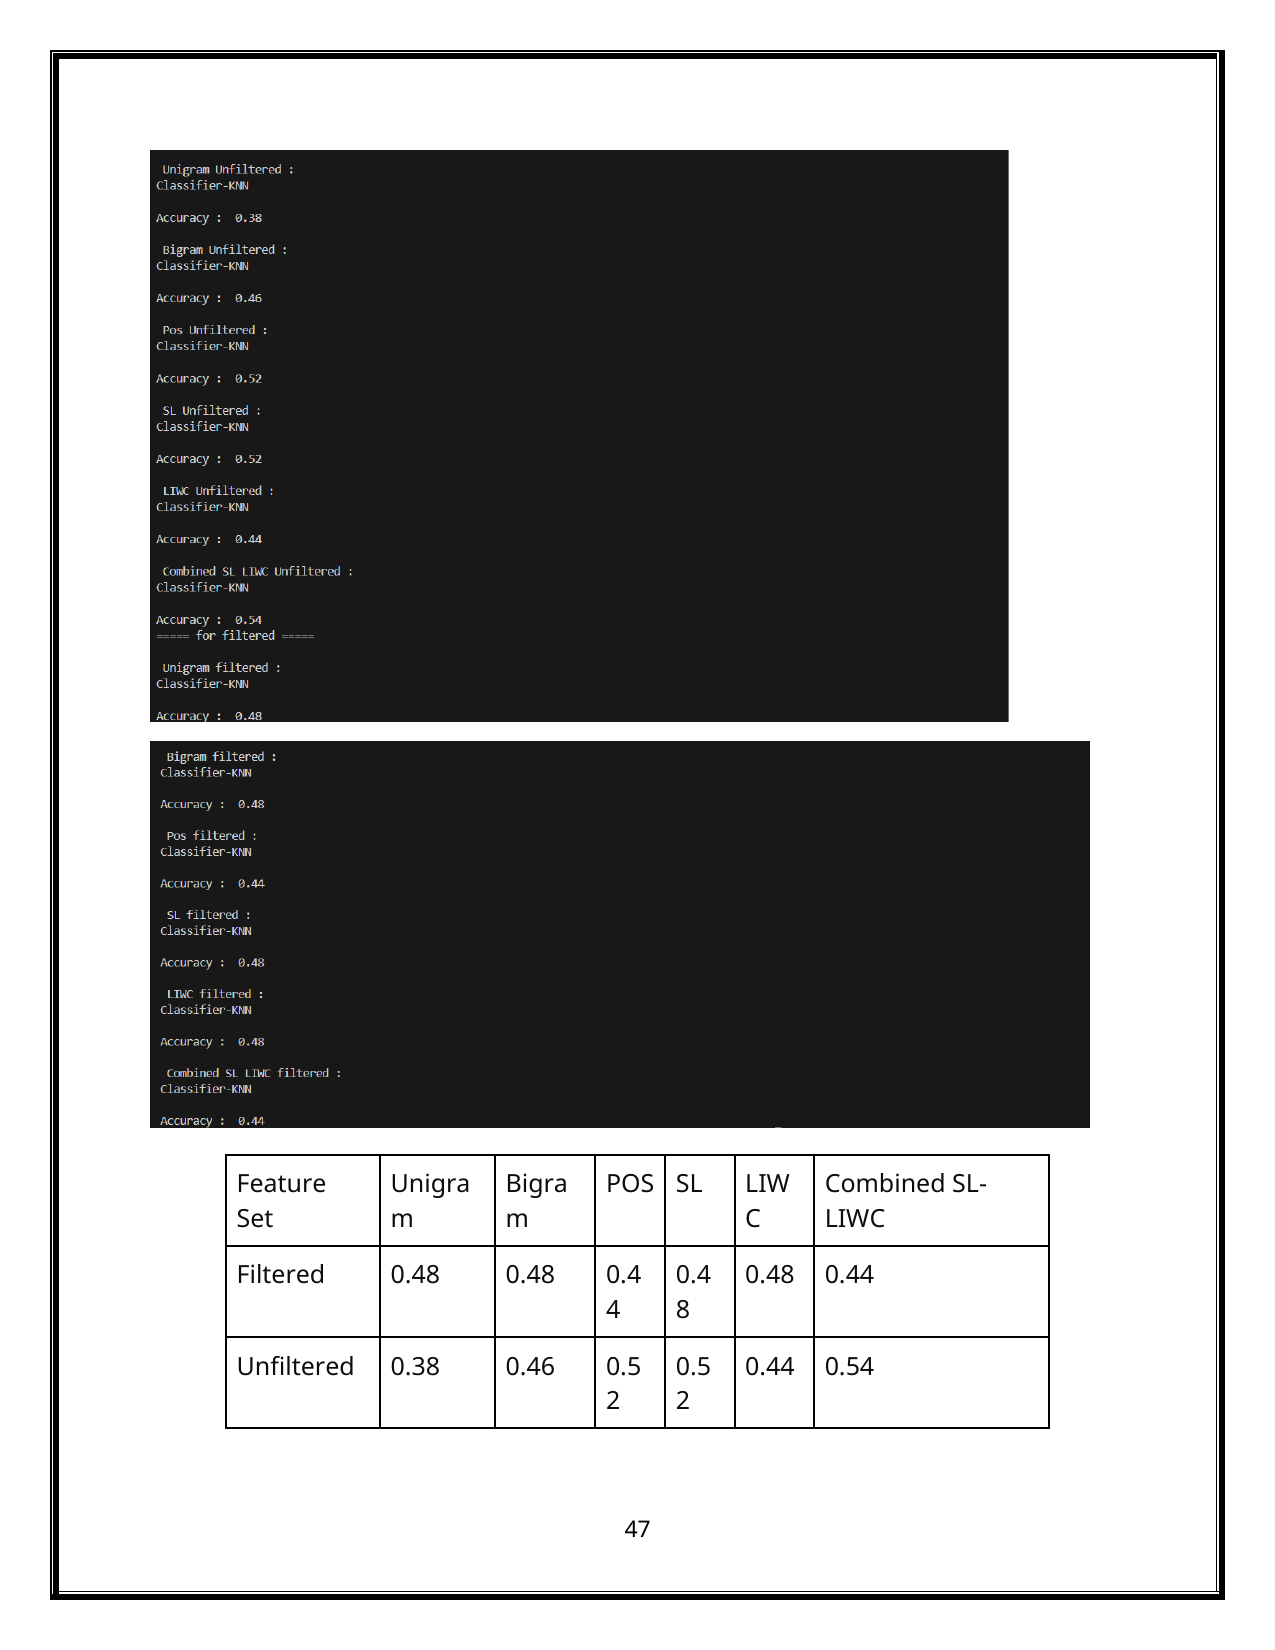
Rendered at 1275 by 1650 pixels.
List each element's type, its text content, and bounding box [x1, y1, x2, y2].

table_cell 0.46 [496, 1338, 594, 1427]
table_cell 0.54 [815, 1338, 1048, 1427]
table_cell 0.38 [381, 1338, 494, 1427]
table_header Bigram [496, 1156, 594, 1245]
table_cell 0.48 [381, 1247, 494, 1336]
table_cell 0.52 [666, 1338, 734, 1427]
table_cell Filtered [227, 1247, 379, 1336]
table_header LIWC [736, 1156, 813, 1245]
table_header Unigram [381, 1156, 494, 1245]
picture [150, 150, 1009, 722]
picture [150, 741, 1090, 1128]
table_cell 0.44 [815, 1247, 1048, 1336]
table_header SL [666, 1156, 734, 1245]
table_cell 0.48 [736, 1247, 813, 1336]
table_header Feature Set [227, 1156, 379, 1245]
table_cell Unfiltered [227, 1338, 379, 1427]
table_header POS [596, 1156, 664, 1245]
table_cell 0.48 [496, 1247, 594, 1336]
table_cell 0.48 [666, 1247, 734, 1336]
table_cell 0.52 [596, 1338, 664, 1427]
table_header Combined SL-LIWC [815, 1156, 1048, 1245]
table_cell 0.44 [596, 1247, 664, 1336]
table_cell 0.44 [736, 1338, 813, 1427]
